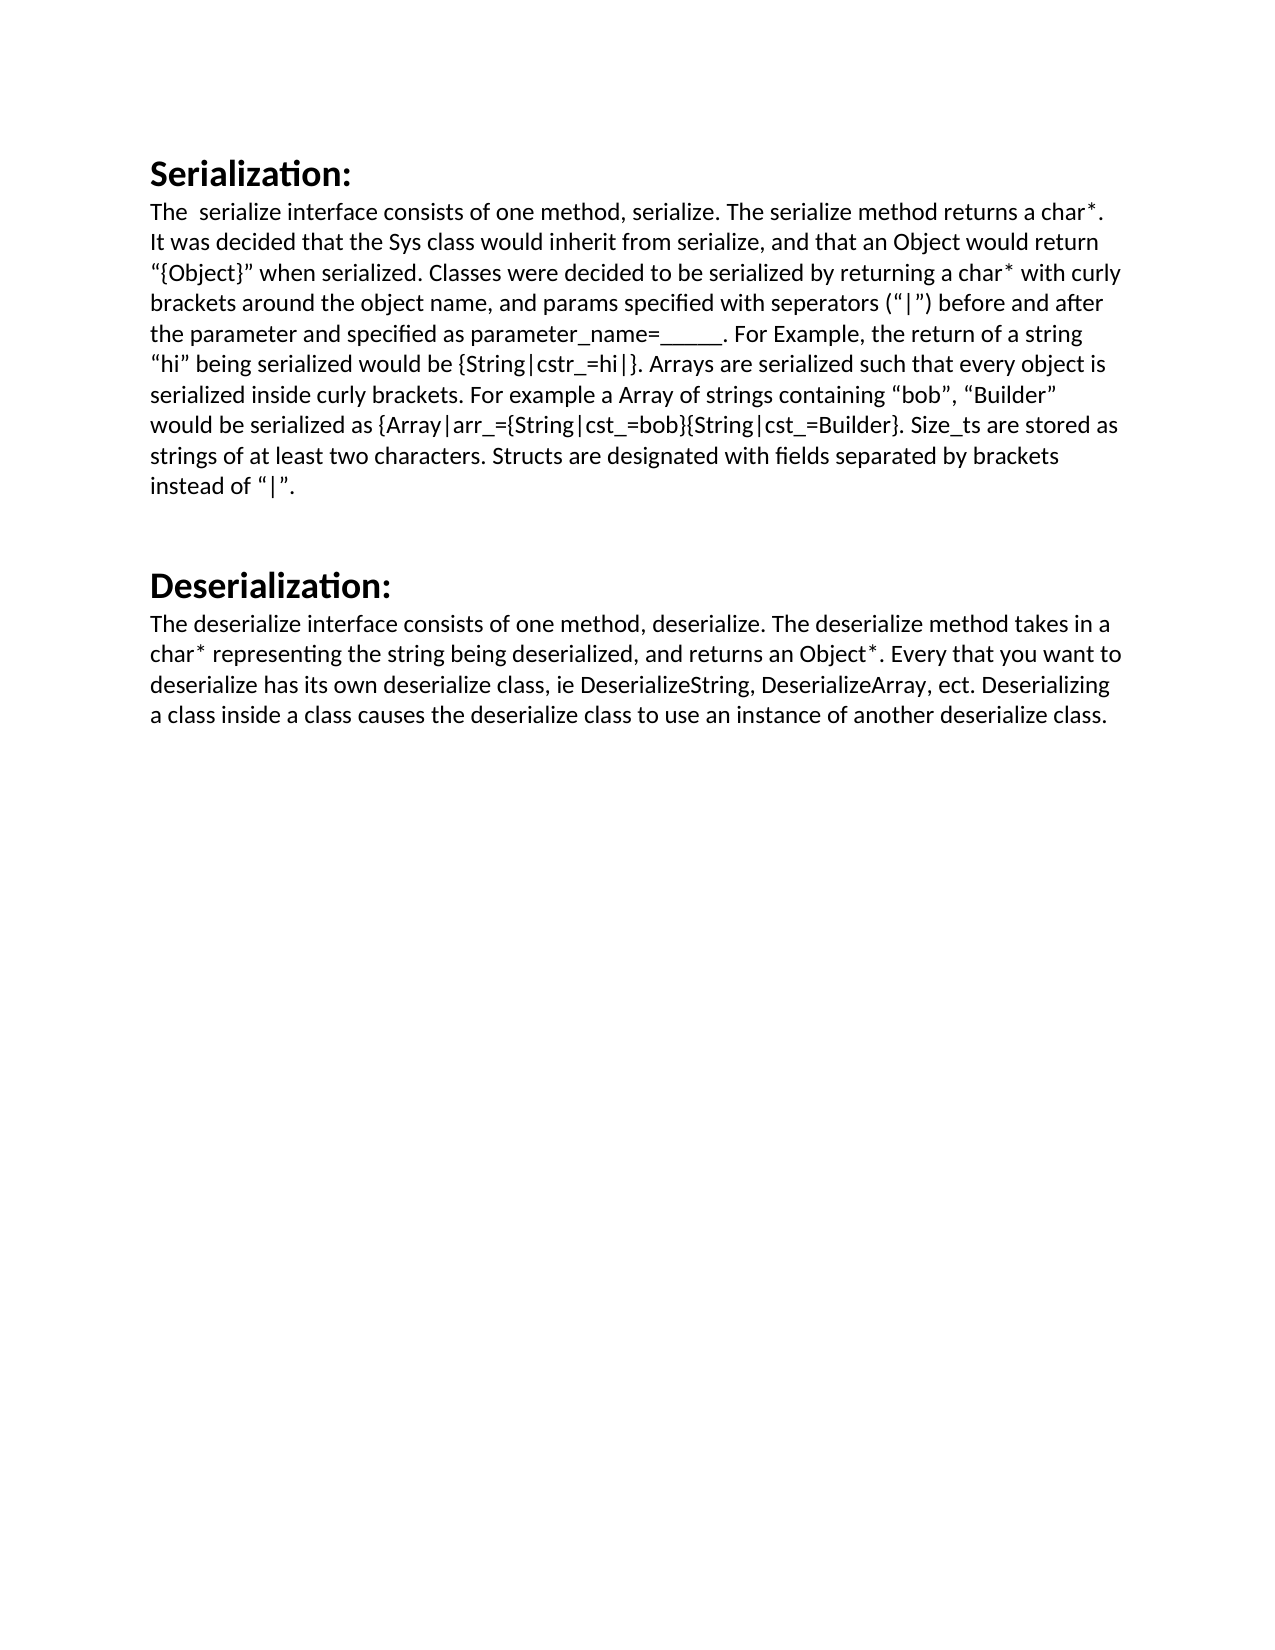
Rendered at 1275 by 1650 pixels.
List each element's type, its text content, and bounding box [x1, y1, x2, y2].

text Serialization: [150, 150, 1125, 196]
text The serialize interface consists of one method, serialize. The serialize method returns a char*. It was decided that the Sys class would inherit from serialize, and that an Object would return “{Object}” when serialized. Classes were decided to be serialized by returning a char* with curly brackets around the object name, and params specified with seperators (“|”) before and after the parameter and specified as parameter_name=_____. For Example, the return of a string “hi” being serialized would be {String|cstr_=hi|}. Arrays are serialized such that every object is serialized inside curly brackets. For example a Array of strings containing “bob”, “Builder” would be serialized as {Array|arr_={String|cst_=bob}{String|cst_=Builder}. Size_ts are stored as strings of at least two characters. Structs are designated with fields separated by brackets instead of “|”. [150, 196, 1125, 501]
text The deserialize interface consists of one method, deserialize. The deserialize method takes in a char* representing the string being deserialized, and returns an Object*. Every that you want to deserialize has its own deserialize class, ie DeserializeString, DeserializeArray, ect. Deserializing a class inside a class causes the deserialize class to use an instance of another deserialize class. [150, 608, 1125, 730]
text Deserialization: [150, 562, 1125, 608]
